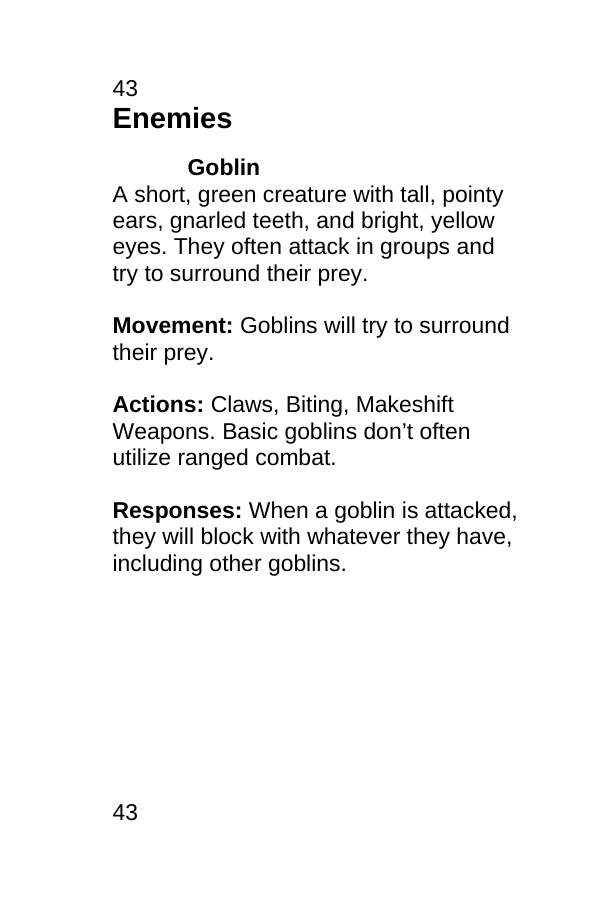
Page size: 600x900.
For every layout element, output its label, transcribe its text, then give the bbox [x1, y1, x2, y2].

text Actions: Claws, Biting, Makeshift Weapons. Basic goblins don’t often utilize ranged combat. [112, 391, 525, 470]
text Enemies [112, 101, 525, 135]
text Responses: When a goblin is attacked, they will block with whatever they have, including other goblins. [112, 497, 525, 576]
text A short, green creature with tall, pointy ears, gnarled teeth, and bright, yellow eyes. They often attack in groups and try to surround their prey. [112, 181, 525, 286]
text Movement: Goblins will try to surround their prey. [112, 312, 525, 365]
text Goblin [112, 154, 525, 181]
